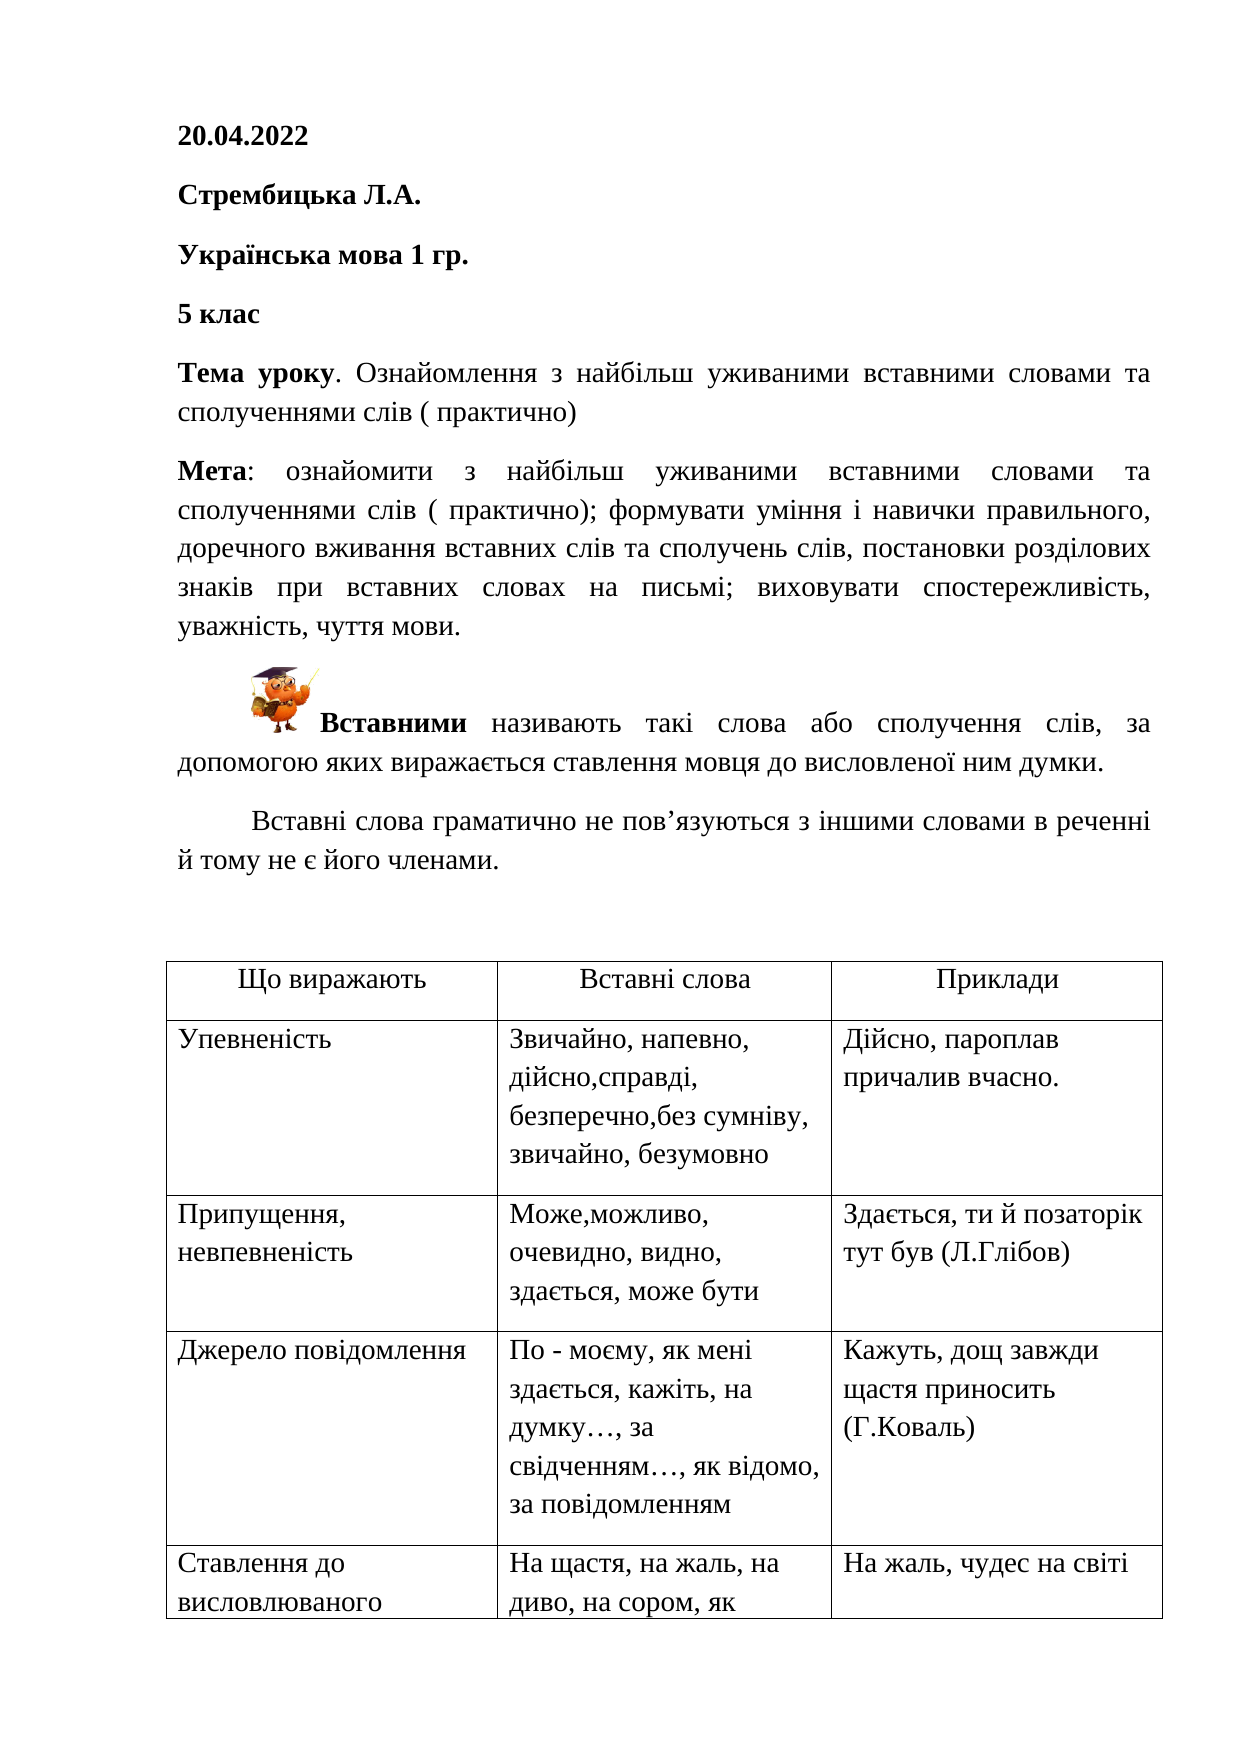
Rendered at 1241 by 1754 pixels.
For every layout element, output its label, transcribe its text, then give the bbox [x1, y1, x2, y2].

table_header Що виражають [167, 962, 497, 1020]
table_cell Припущення, невпевненість [167, 1196, 497, 1331]
table_cell Дійсно, пароплав причалив вчасно. [832, 1021, 1162, 1195]
table_cell Звичайно, напевно, дійсно,справді, безперечно,без сумніву, звичайно, безумовно [498, 1021, 831, 1195]
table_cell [167, 1546, 497, 1618]
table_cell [832, 1546, 1162, 1618]
text Стрембицька Л.А. [177, 177, 1152, 211]
table_cell Упевненість [167, 1021, 497, 1195]
text Українська мова 1 гр. [177, 237, 1152, 270]
text Вставні слова граматично не пов’язуються з іншими словами в реченні й тому не є його членами. [177, 803, 1152, 875]
table_cell Здається, ти й позаторік тут був (Л.Глібов) [832, 1196, 1162, 1331]
table_header Вставні слова [498, 962, 831, 1020]
text 5 клас [177, 296, 1152, 330]
table_cell Кажуть, дощ завжди щастя приносить (Г.Коваль) [832, 1332, 1162, 1544]
text 20.04.2022 [177, 118, 1152, 152]
picture [251, 667, 320, 733]
table_cell Джерело повідомлення [167, 1332, 497, 1544]
text Мета: ознайомити з найбільш уживаними вставними словами та сполученнями слів ( практично); формувати уміння і навички правильного, доречного вживання вставних слів та сполучень слів, постановки розділових знаків при вставних словах на письмі; виховувати спостережливість, уважність, чуття мови. [177, 453, 1152, 641]
text Тема уроку. Ознайомлення з найбільш уживаними вставними словами та сполученнями слів ( практично) [177, 356, 1152, 428]
table_cell По - моєму, як мені здається, кажіть, на думку…, за свідченням…, як відомо, за повідомленням [498, 1332, 831, 1544]
table_header Приклади [832, 962, 1162, 1020]
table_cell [498, 1546, 831, 1618]
table_cell Може,можливо, очевидно, видно, здається, може бути [498, 1196, 831, 1331]
text Вставними називають такі слова або сполучення слів, за допомогою яких виражається ставлення мовця до висловленої ним думки. [177, 667, 1152, 777]
